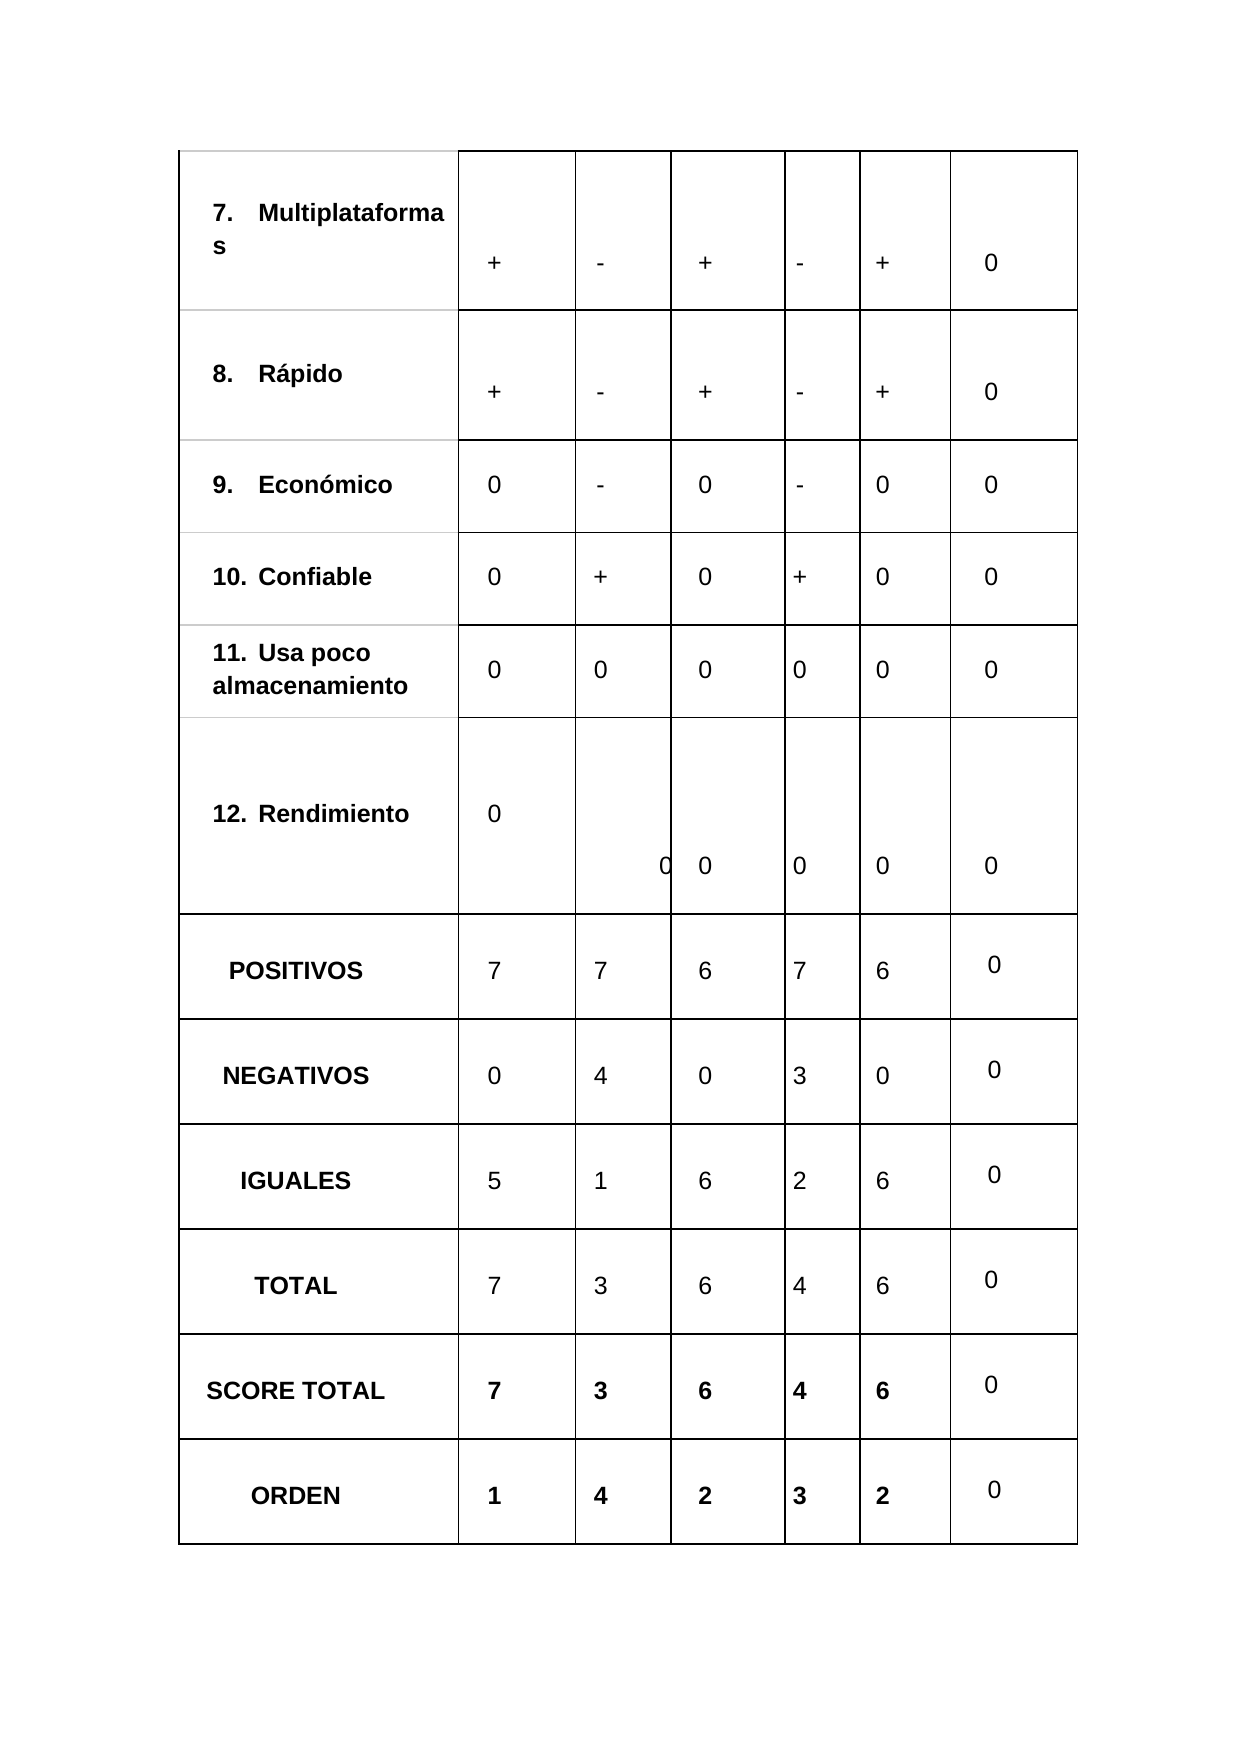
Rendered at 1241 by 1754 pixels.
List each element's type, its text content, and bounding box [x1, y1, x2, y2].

table_cell 6 [861, 1230, 950, 1333]
table_cell 0 [672, 441, 784, 532]
table_cell 6 [672, 1230, 784, 1333]
table_cell 0 [672, 1020, 784, 1123]
table_cell 7 [459, 1335, 575, 1438]
table_cell 4 [786, 1230, 859, 1333]
table_cell 0 [951, 915, 1077, 1018]
table_cell Multiplataformas [180, 152, 458, 309]
table_cell 3 [786, 1020, 859, 1123]
table_cell + [861, 152, 950, 309]
table_cell 1 [576, 1125, 670, 1228]
table_cell 0 [459, 626, 575, 717]
table_cell 0 [861, 626, 950, 717]
table_cell TOTAL [180, 1230, 458, 1333]
table_cell + [672, 152, 784, 309]
table_cell 4 [786, 1335, 859, 1438]
table_cell IGUALES [180, 1125, 458, 1228]
table_cell 6 [861, 1335, 950, 1438]
table_cell 0 [576, 626, 670, 717]
table_cell 0 [672, 718, 784, 913]
table_cell 0 [459, 533, 575, 624]
table_cell 7 [786, 915, 859, 1018]
table_cell 0 [951, 1335, 1077, 1438]
table_cell - [576, 311, 670, 439]
table_cell 4 [576, 1020, 670, 1123]
table_cell + [861, 311, 950, 439]
table_cell + [459, 311, 575, 439]
table_cell 6 [672, 1125, 784, 1228]
table_cell 0 [951, 718, 1077, 913]
table_cell 0 [951, 311, 1077, 439]
table_cell 0 [459, 718, 575, 913]
table_cell 2 [672, 1440, 784, 1543]
table_cell 0 [951, 441, 1077, 532]
table_cell 5 [459, 1125, 575, 1228]
table_cell SCORE TOTAL [180, 1335, 458, 1438]
table_cell - [576, 152, 670, 309]
table_cell 0 [786, 718, 859, 913]
table_cell Rápido [180, 311, 458, 439]
table_cell 2 [861, 1440, 950, 1543]
table_cell 3 [576, 1230, 670, 1333]
table_cell 0 [951, 1230, 1077, 1333]
table_cell 6 [672, 915, 784, 1018]
table_cell - [786, 311, 859, 439]
table_cell 4 [576, 1440, 670, 1543]
table_cell 3 [786, 1440, 859, 1543]
table_cell + [576, 533, 670, 624]
table_cell 6 [861, 1125, 950, 1228]
table_cell 0 [951, 1020, 1077, 1123]
table_cell - [786, 152, 859, 309]
table_cell 6 [861, 915, 950, 1018]
table_cell 1 [459, 1440, 575, 1543]
table_cell 0 [576, 718, 670, 913]
table_cell + [459, 152, 575, 309]
table_cell NEGATIVOS [180, 1020, 458, 1123]
table_cell 0 [786, 626, 859, 717]
table_cell 0 [861, 441, 950, 532]
table_cell 6 [672, 1335, 784, 1438]
table_cell 7 [459, 915, 575, 1018]
table_cell 7 [459, 1230, 575, 1333]
table_cell 0 [951, 533, 1077, 624]
table_cell 0 [951, 626, 1077, 717]
table_cell - [786, 441, 859, 532]
table_cell 0 [951, 1440, 1077, 1543]
table_cell 0 [951, 152, 1077, 309]
table_cell 0 [861, 1020, 950, 1123]
table_cell + [786, 533, 859, 624]
table_cell ORDEN [180, 1440, 458, 1543]
table_cell Rendimiento [180, 718, 458, 913]
table_cell 0 [672, 626, 784, 717]
table_cell 0 [672, 533, 784, 624]
table_cell 2 [786, 1125, 859, 1228]
table_cell 0 [861, 533, 950, 624]
table_cell + [672, 311, 784, 439]
table_cell 0 [459, 1020, 575, 1123]
table_cell Usa poco almacenamiento [180, 626, 458, 717]
table_cell Confiable [180, 533, 458, 624]
table_cell 0 [951, 1125, 1077, 1228]
table_cell 0 [861, 718, 950, 913]
table_cell Económico [180, 441, 458, 532]
table_cell 3 [576, 1335, 670, 1438]
table_cell 0 [459, 441, 575, 532]
table_cell POSITIVOS [180, 915, 458, 1018]
table_cell - [576, 441, 670, 532]
table_cell 7 [576, 915, 670, 1018]
